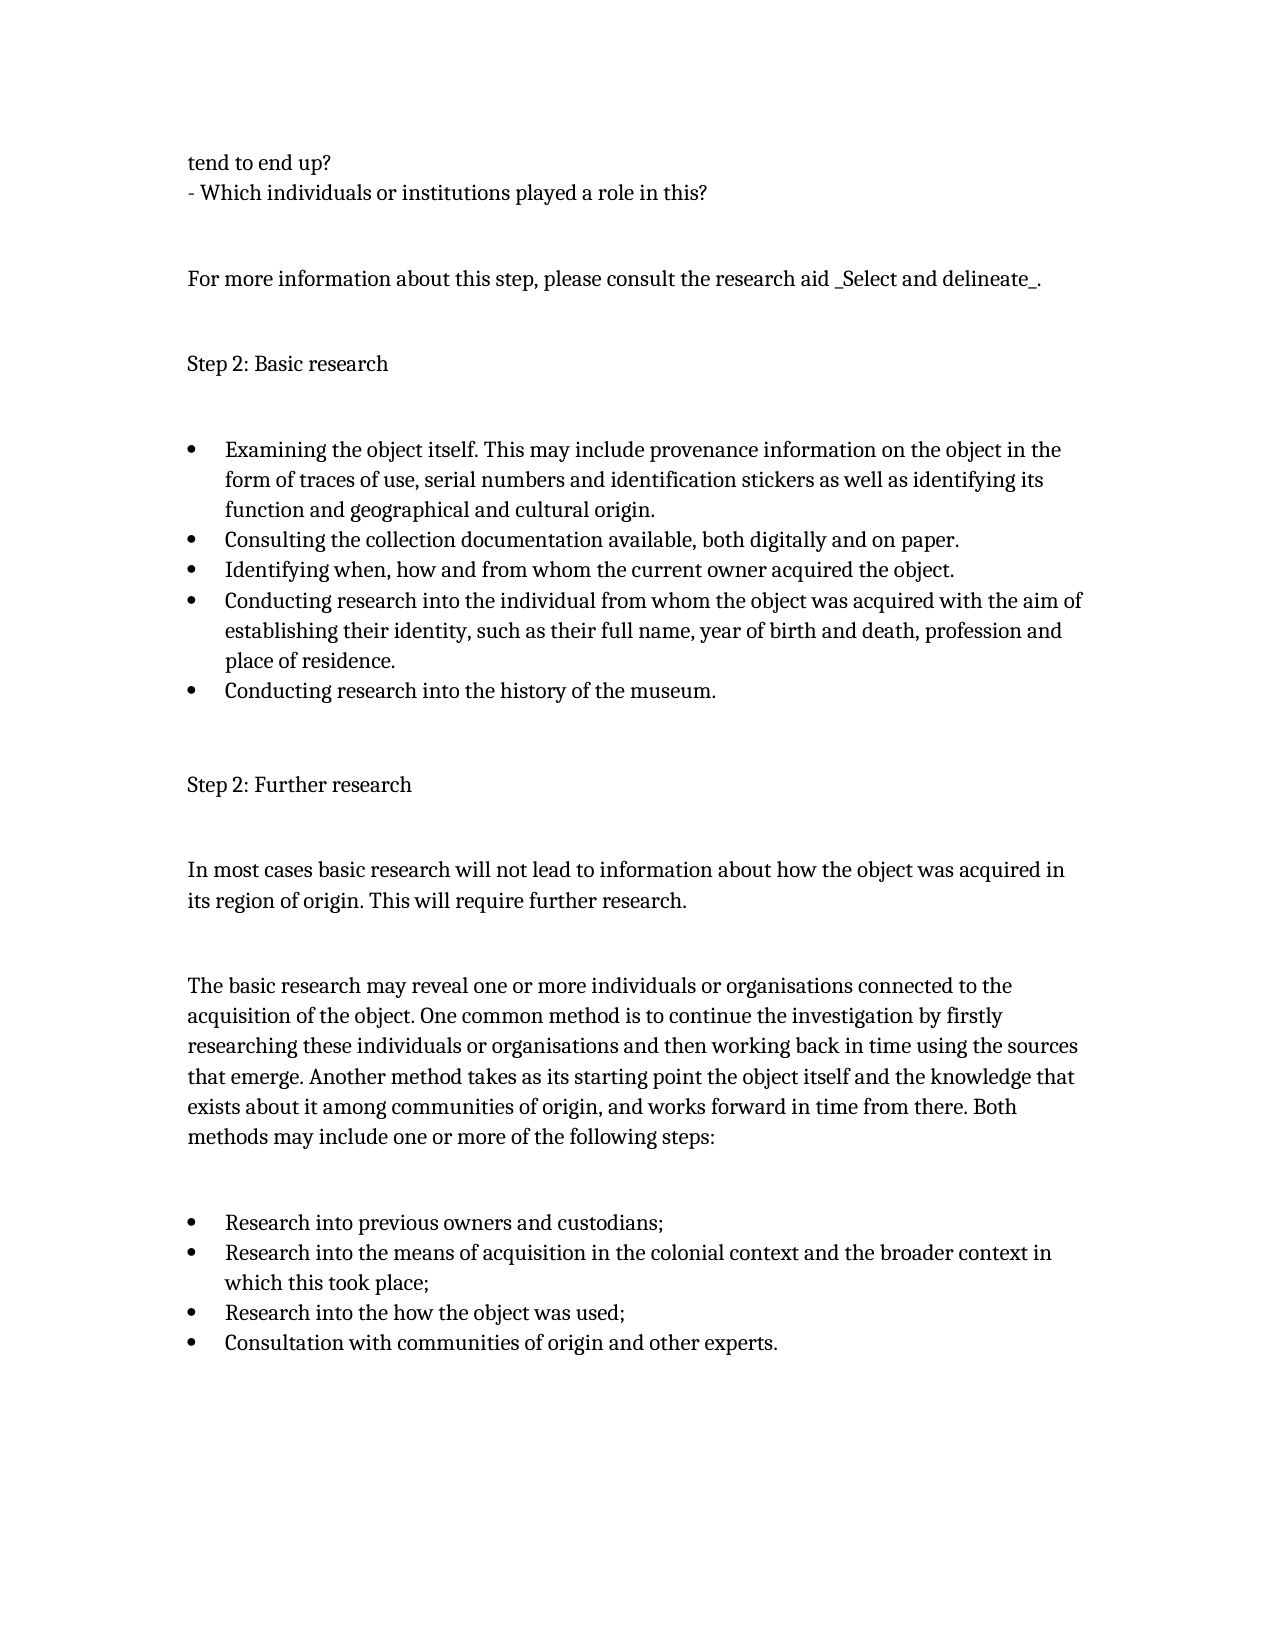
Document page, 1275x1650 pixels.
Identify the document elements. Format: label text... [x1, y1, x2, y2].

list Conducting research into the individual from whom the object was acquired with the aim of establishing their identity, such as their full name, year of birth and death, profession and place of residence. [187, 587, 1087, 674]
list Conducting research into the history of the museum. [187, 678, 1087, 704]
list Research into the means of acquisition in the colonial context and the broader context in which this took place; [187, 1239, 1087, 1296]
list Examining the object itself. This may include provenance information on the object in the form of traces of use, serial numbers and identification stickers as well as identifying its function and geographical and cultural origin. [187, 436, 1087, 523]
text For more information about this step, please consult the research aid _Select and delineate_. [187, 266, 1087, 292]
list Consulting the collection documentation available, both digitally and on paper. [187, 527, 1087, 553]
text In most cases basic research will not lead to information about how the object was acquired in its region of origin. This will require further research. [187, 857, 1087, 914]
text Step 2: Further research [187, 772, 1087, 798]
list Research into the how the object was used; [187, 1300, 1087, 1326]
text The basic research may reveal one or more individuals or organisations connected to the acquisition of the object. One common method is to continue the investigation by firstly researching these individuals or organisations and then working back in time using the sources that emerge. Another method takes as its starting point the object itself and the knowledge that exists about it among communities of origin, and works forward in time from there. Both methods may include one or more of the following steps: [187, 973, 1087, 1150]
list Research into previous owners and custodians; [187, 1209, 1087, 1236]
text Step 2: Basic research [187, 351, 1087, 377]
list Identifying when, how and from whom the current owner acquired the object. [187, 557, 1087, 584]
list Consultation with communities of origin and other experts. [187, 1330, 1087, 1357]
